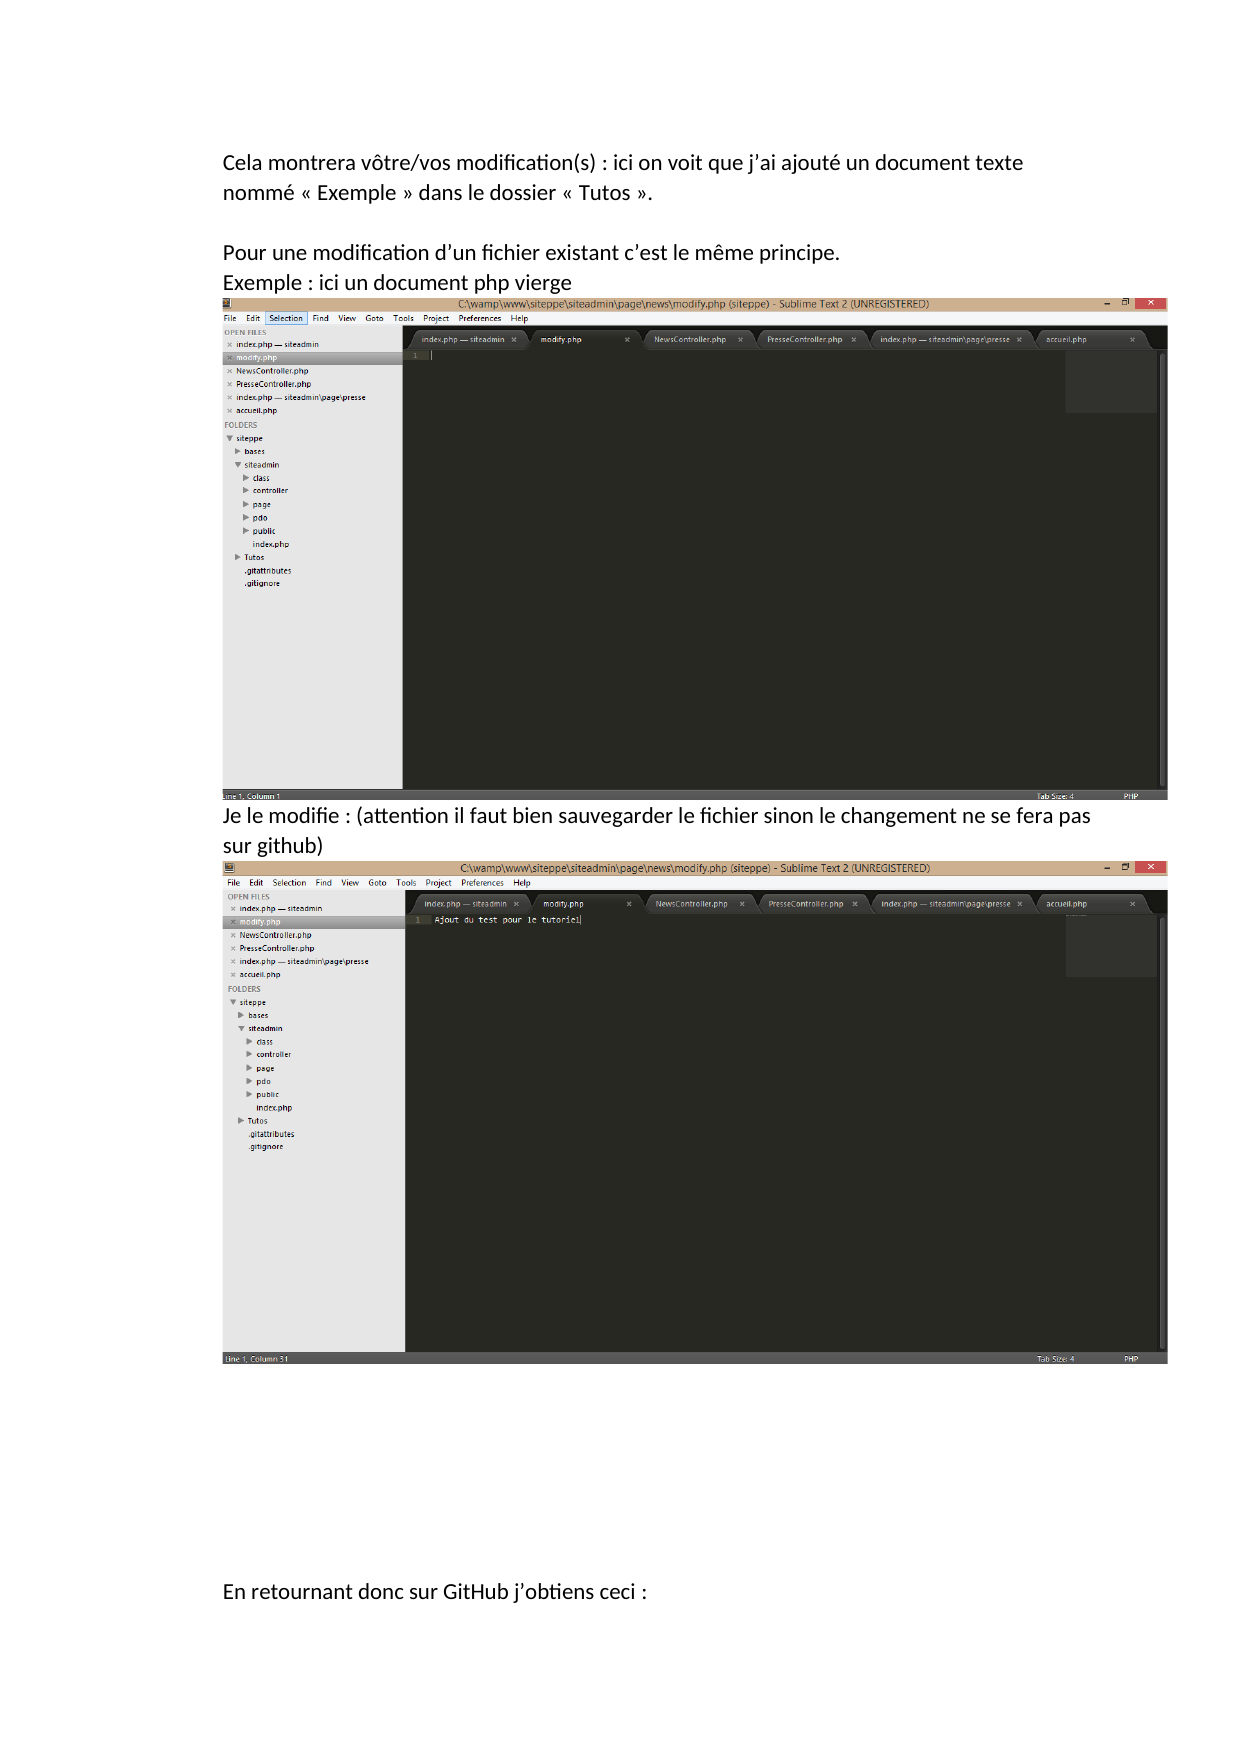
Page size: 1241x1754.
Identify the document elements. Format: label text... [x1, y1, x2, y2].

list Cela montrera vôtre/vos modification(s) : ici on voit que j’ai ajouté un document texte nommé « Exemple » dans le dossier « Tutos ». [223, 148, 1093, 206]
list En retournant donc sur GitHub j’obtiens ceci : [223, 1577, 1093, 1605]
list Je le modifie : (attention il faut bien sauvegarder le fichier sinon le changement ne se fera pas sur github) [223, 801, 1093, 860]
picture [222, 298, 1168, 800]
list Pour une modification d’un fichier existant c’est le même principe. [223, 238, 1093, 266]
list Exemple : ici un document php vierge [223, 268, 1093, 296]
picture [222, 861, 1168, 1364]
